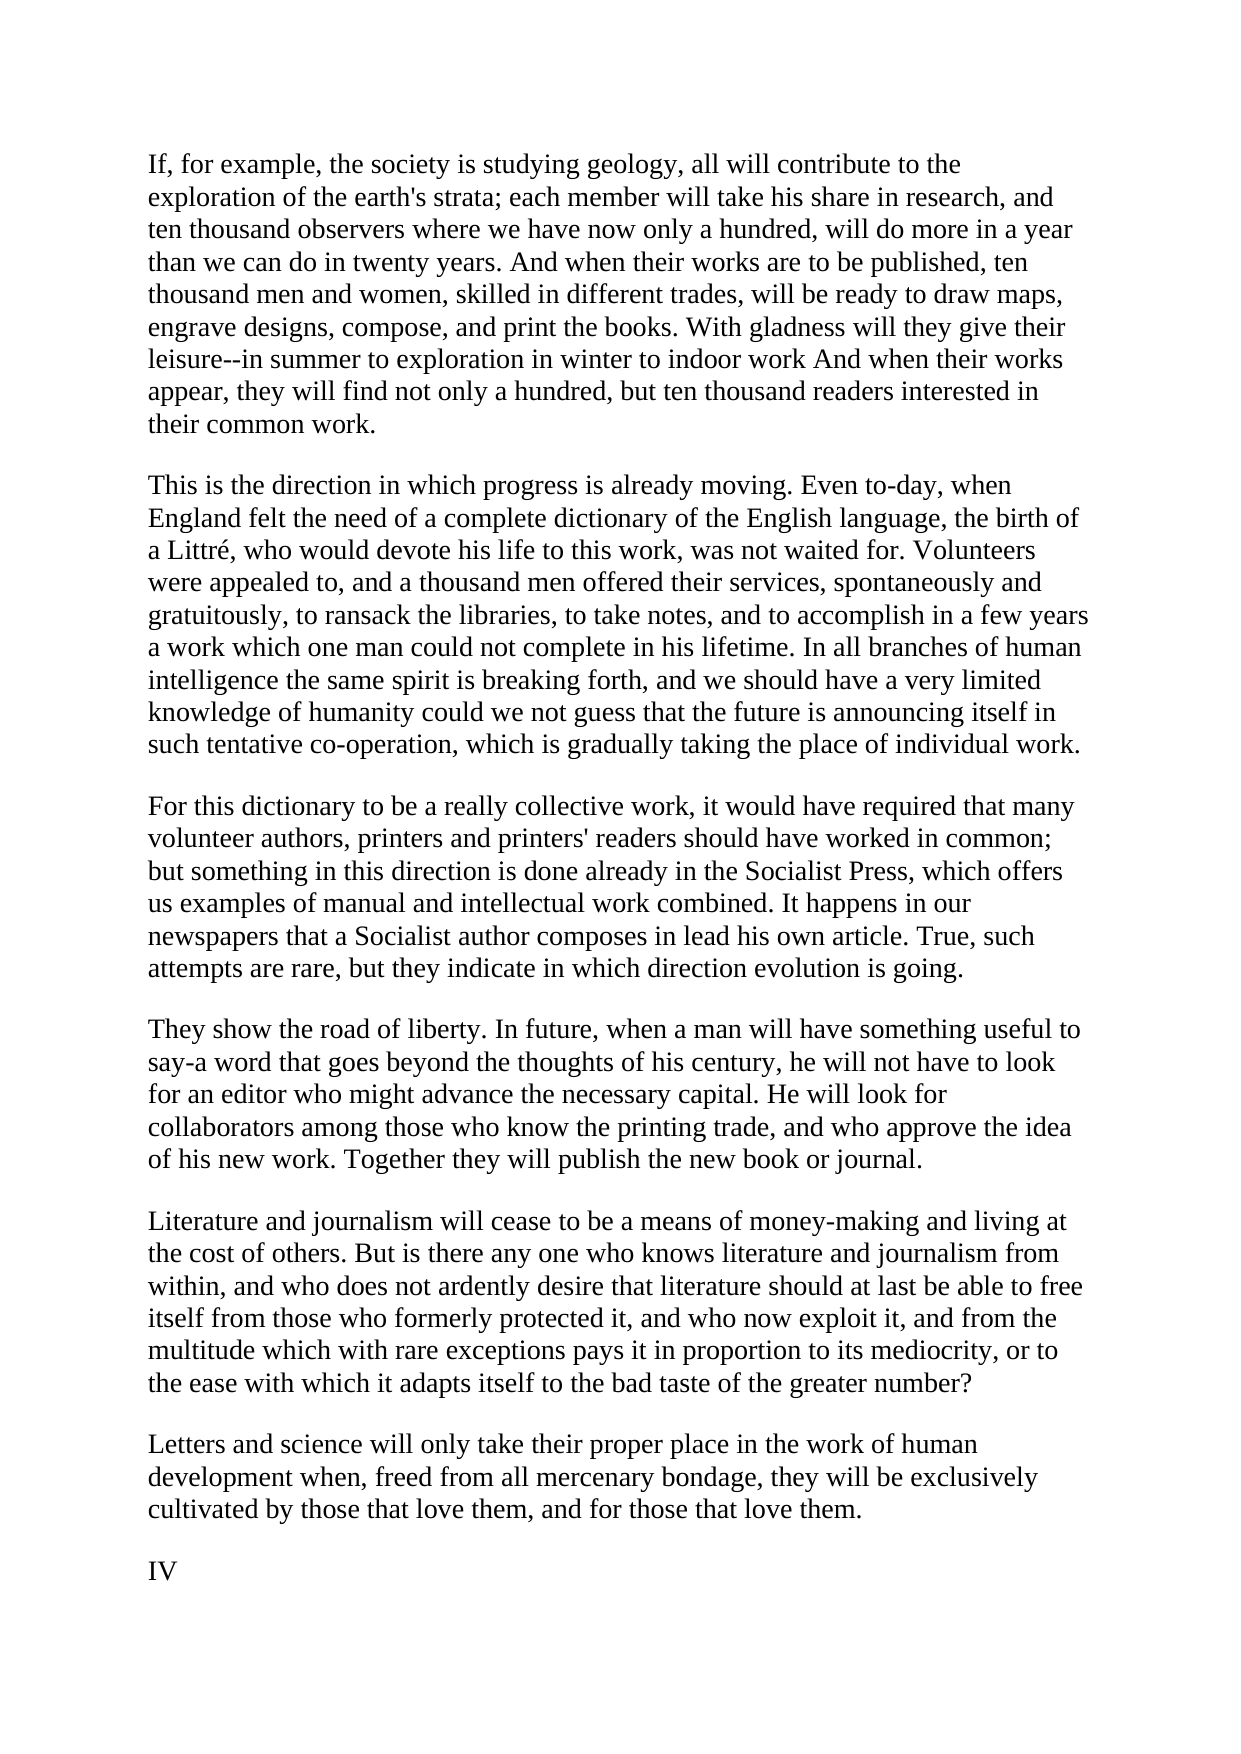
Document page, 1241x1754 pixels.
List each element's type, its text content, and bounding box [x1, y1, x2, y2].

text This is the direction in which progress is already moving. Even to-day, when England felt the need of a complete dictionary of the English language, the birth of a Littré, who would devote his life to this work, was not waited for. Volunteers were appealed to, and a thousand men offered their services, spontaneously and gratuitously, to ransack the libraries, to take notes, and to accomplish in a few years a work which one man could not complete in his lifetime. In all branches of human intelligence the same spirit is breaking forth, and we should have a very limited knowledge of humanity could we not guess that the future is announcing itself in such tentative co-operation, which is gradually taking the place of individual work. [148, 468, 1093, 760]
text They show the road of liberty. In future, when a man will have something useful to say-a word that goes beyond the thoughts of his century, he will not have to look for an editor who might advance the necessary capital. He will look for collaborators among those who know the printing trade, and who approve the idea of his new work. Together they will publish the new book or journal. [148, 1013, 1093, 1174]
text Letters and science will only take their proper place in the work of human development when, freed from all mercenary bondage, they will be exclusively cultivated by those that love them, and for those that love them. [148, 1427, 1093, 1524]
text Literature and journalism will cease to be a means of money-making and living at the cost of others. But is there any one who knows literature and journalism from within, and who does not ardently desire that literature should at last be able to free itself from those who formerly protected it, and who now exploit it, and from the multitude which with rare exceptions pays it in proportion to its mediocrity, or to the ease with which it adapts itself to the bad taste of the greater number? [148, 1204, 1093, 1398]
text If, for example, the society is studying geology, all will contribute to the exploration of the earth's strata; each member will take his share in research, and ten thousand observers where we have now only a hundred, will do more in a year than we can do in twenty years. And when their works are to be published, ten thousand men and women, skilled in different trades, will be ready to draw maps, engrave designs, compose, and print the books. With gladness will they give their leisure--in summer to exploration in winter to indoor work And when their works appear, they will find not only a hundred, but ten thousand readers interested in their common work. [148, 148, 1093, 439]
text IV [148, 1554, 1093, 1586]
text For this dictionary to be a really collective work, it would have required that many volunteer authors, printers and printers' readers should have worked in common; but something in this direction is done already in the Socialist Press, which offers us examples of manual and intellectual work combined. It happens in our newspapers that a Socialist author composes in lead his own article. True, such attempts are rare, but they indicate in which direction evolution is going. [148, 789, 1093, 983]
